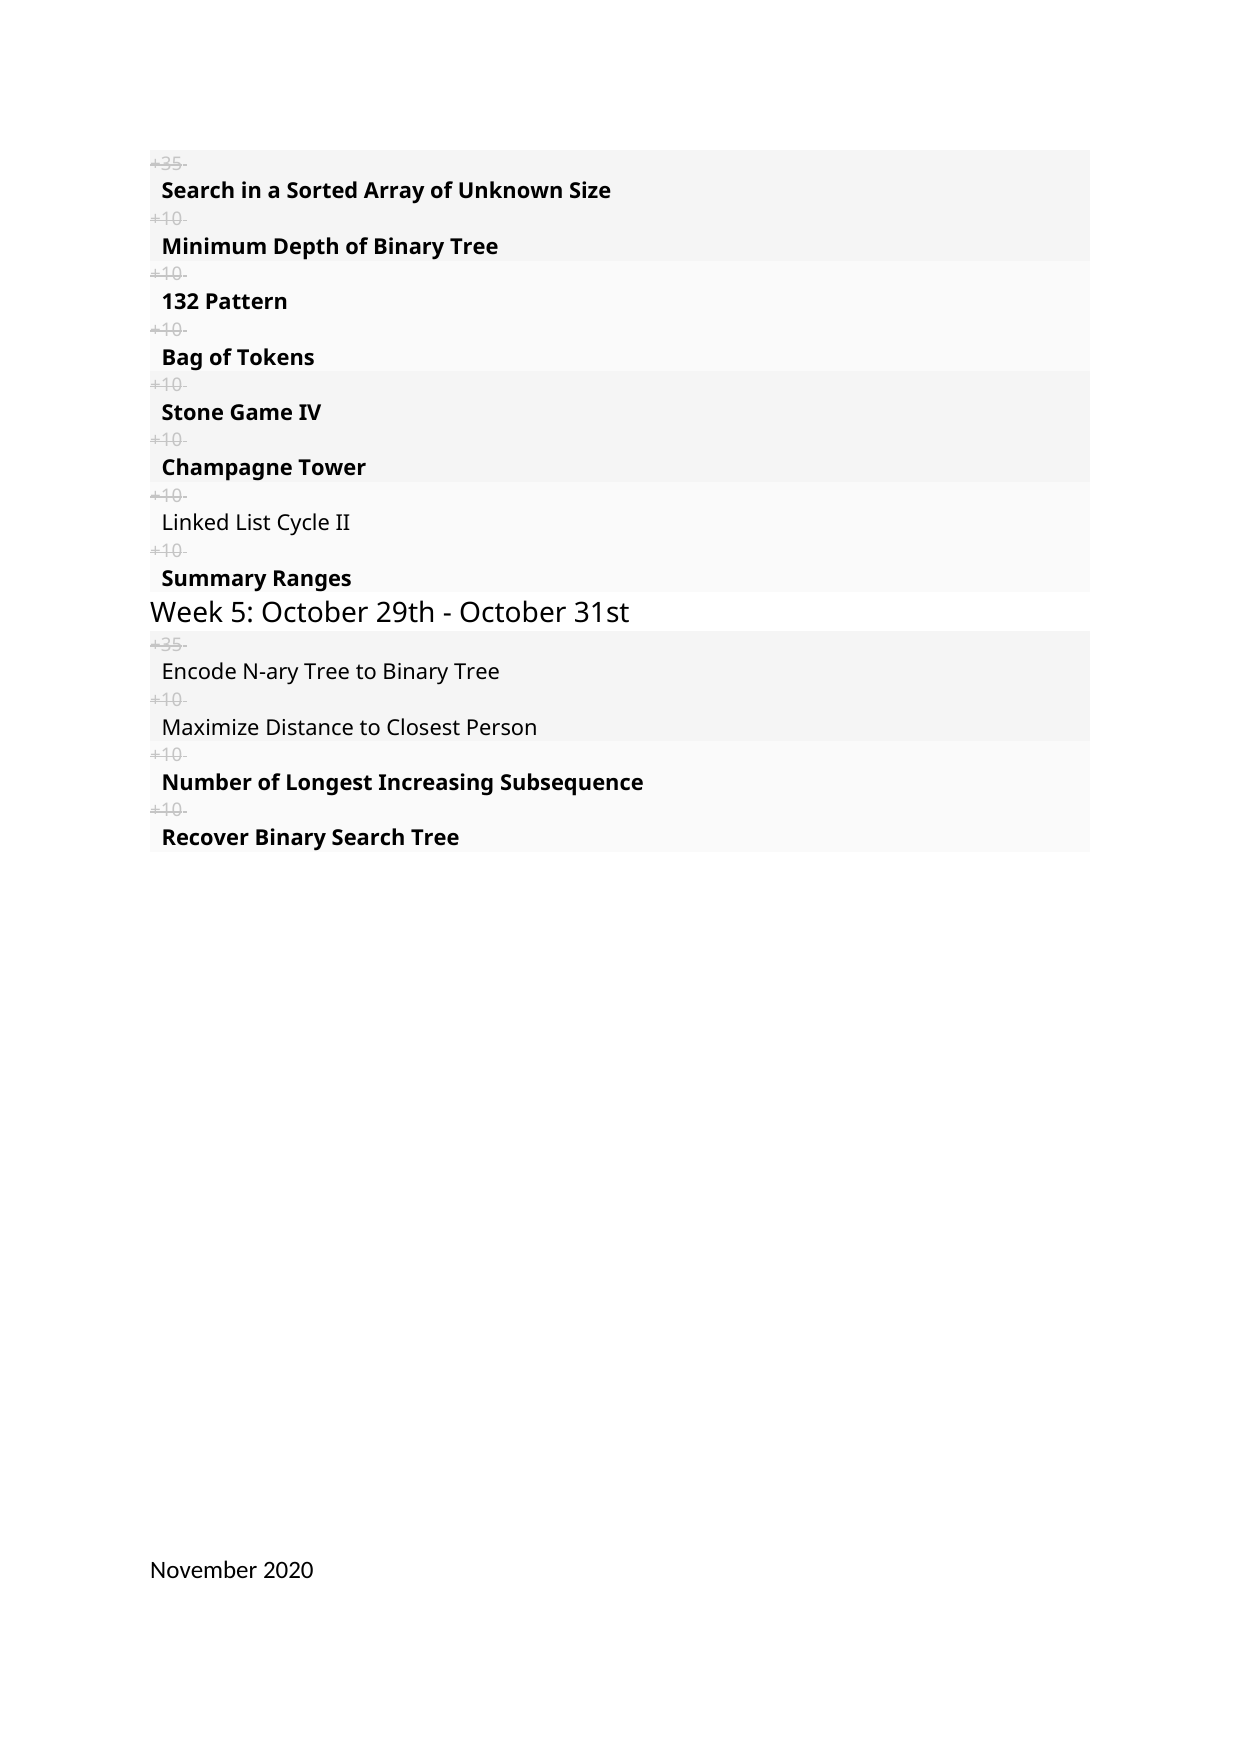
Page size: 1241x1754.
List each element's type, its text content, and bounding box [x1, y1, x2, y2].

text Number of Longest Increasing Subsequence [150, 767, 1090, 797]
text +10 [150, 686, 1090, 712]
text Search in a Sorted Array of Unknown Size [150, 176, 1090, 205]
text Bag of Tokens [150, 341, 1090, 371]
text +10 [150, 316, 1090, 341]
text Week 5: October 29th - October 31st [150, 592, 1090, 631]
text +10 [150, 261, 1090, 286]
text +10 [150, 741, 1090, 767]
text +10 [150, 371, 1090, 397]
text +10 [150, 427, 1090, 452]
text Champagne Tower [150, 452, 1090, 482]
text +10 [150, 797, 1090, 822]
text 132 Pattern [150, 286, 1090, 316]
text Encode N-ary Tree to Binary Tree [150, 656, 1090, 686]
text Maximize Distance to Closest Person [150, 712, 1090, 741]
text Stone Game IV [150, 397, 1090, 427]
text November 2020 [150, 1554, 1090, 1584]
text Linked List Cycle II [150, 507, 1090, 537]
text +10 [150, 205, 1090, 231]
text +10 [150, 482, 1090, 507]
text +10 [150, 537, 1090, 563]
text Minimum Depth of Binary Tree [150, 231, 1090, 261]
text Recover Binary Search Tree [150, 822, 1090, 852]
text Summary Ranges [150, 563, 1090, 592]
text +35 [150, 150, 1090, 176]
text +35 [150, 631, 1090, 656]
